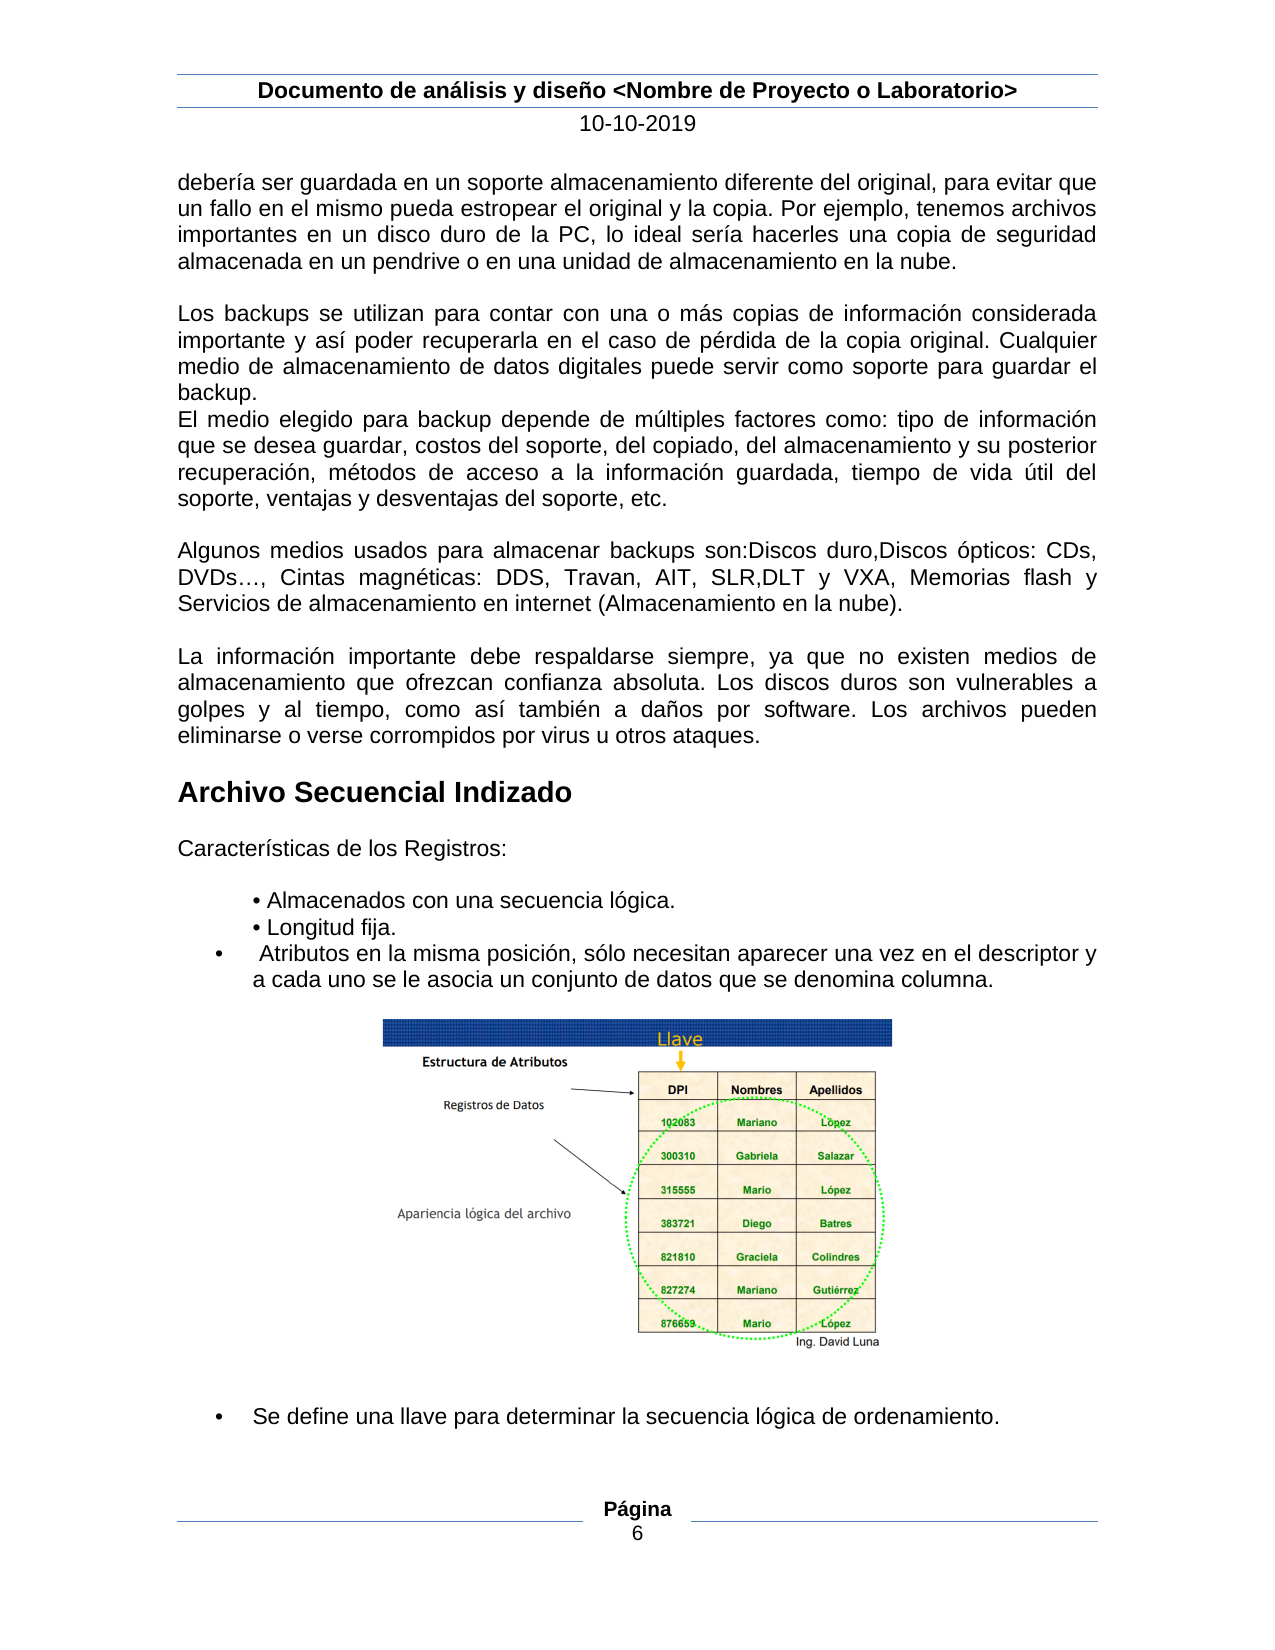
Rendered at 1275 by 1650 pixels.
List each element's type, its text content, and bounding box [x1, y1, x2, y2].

text • Almacenados con una secuencia lógica. [177, 887, 1098, 914]
list Se define una llave para determinar la secuencia lógica de ordenamiento. [215, 1403, 1098, 1429]
text Archivo Secuencial Indizado [177, 775, 1098, 808]
list Atributos en la misma posición, sólo necesitan aparecer una vez en el descriptor y a cada uno se le asocia un conjunto de datos que se denomina columna. [215, 940, 1098, 993]
text Los backups se utilizan para contar con una o más copias de información considerada importante y así poder recuperarla en el caso de pérdida de la copia original. Cualquier medio de almacenamiento de datos digitales puede servir como soporte para guardar el backup. [177, 300, 1098, 406]
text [177, 168, 1098, 274]
text • Longitud fija. [177, 914, 1098, 940]
picture [382, 1019, 893, 1351]
text La información importante debe respaldarse siempre, ya que no existen medios de almacenamiento que ofrezcan confianza absoluta. Los discos duros son vulnerables a golpes y al tiempo, como así también a daños por software. Los archivos pueden eliminarse o verse corrompidos por virus u otros ataques. [177, 643, 1098, 748]
text Características de los Registros: [177, 834, 1098, 861]
text El medio elegido para backup depende de múltiples factores como: tipo de información que se desea guardar, costos del soporte, del copiado, del almacenamiento y su posterior recuperación, métodos de acceso a la información guardada, tiempo de vida útil del soporte, ventajas y desventajas del soporte, etc. [177, 406, 1098, 511]
text Algunos medios usados para almacenar backups son:Discos duro,Discos ópticos: CDs, DVDs…, Cintas magnéticas: DDS, Travan, AIT, SLR,DLT y VXA, Memorias flash y Servicios de almacenamiento en internet (Almacenamiento en la nube). [177, 537, 1098, 617]
